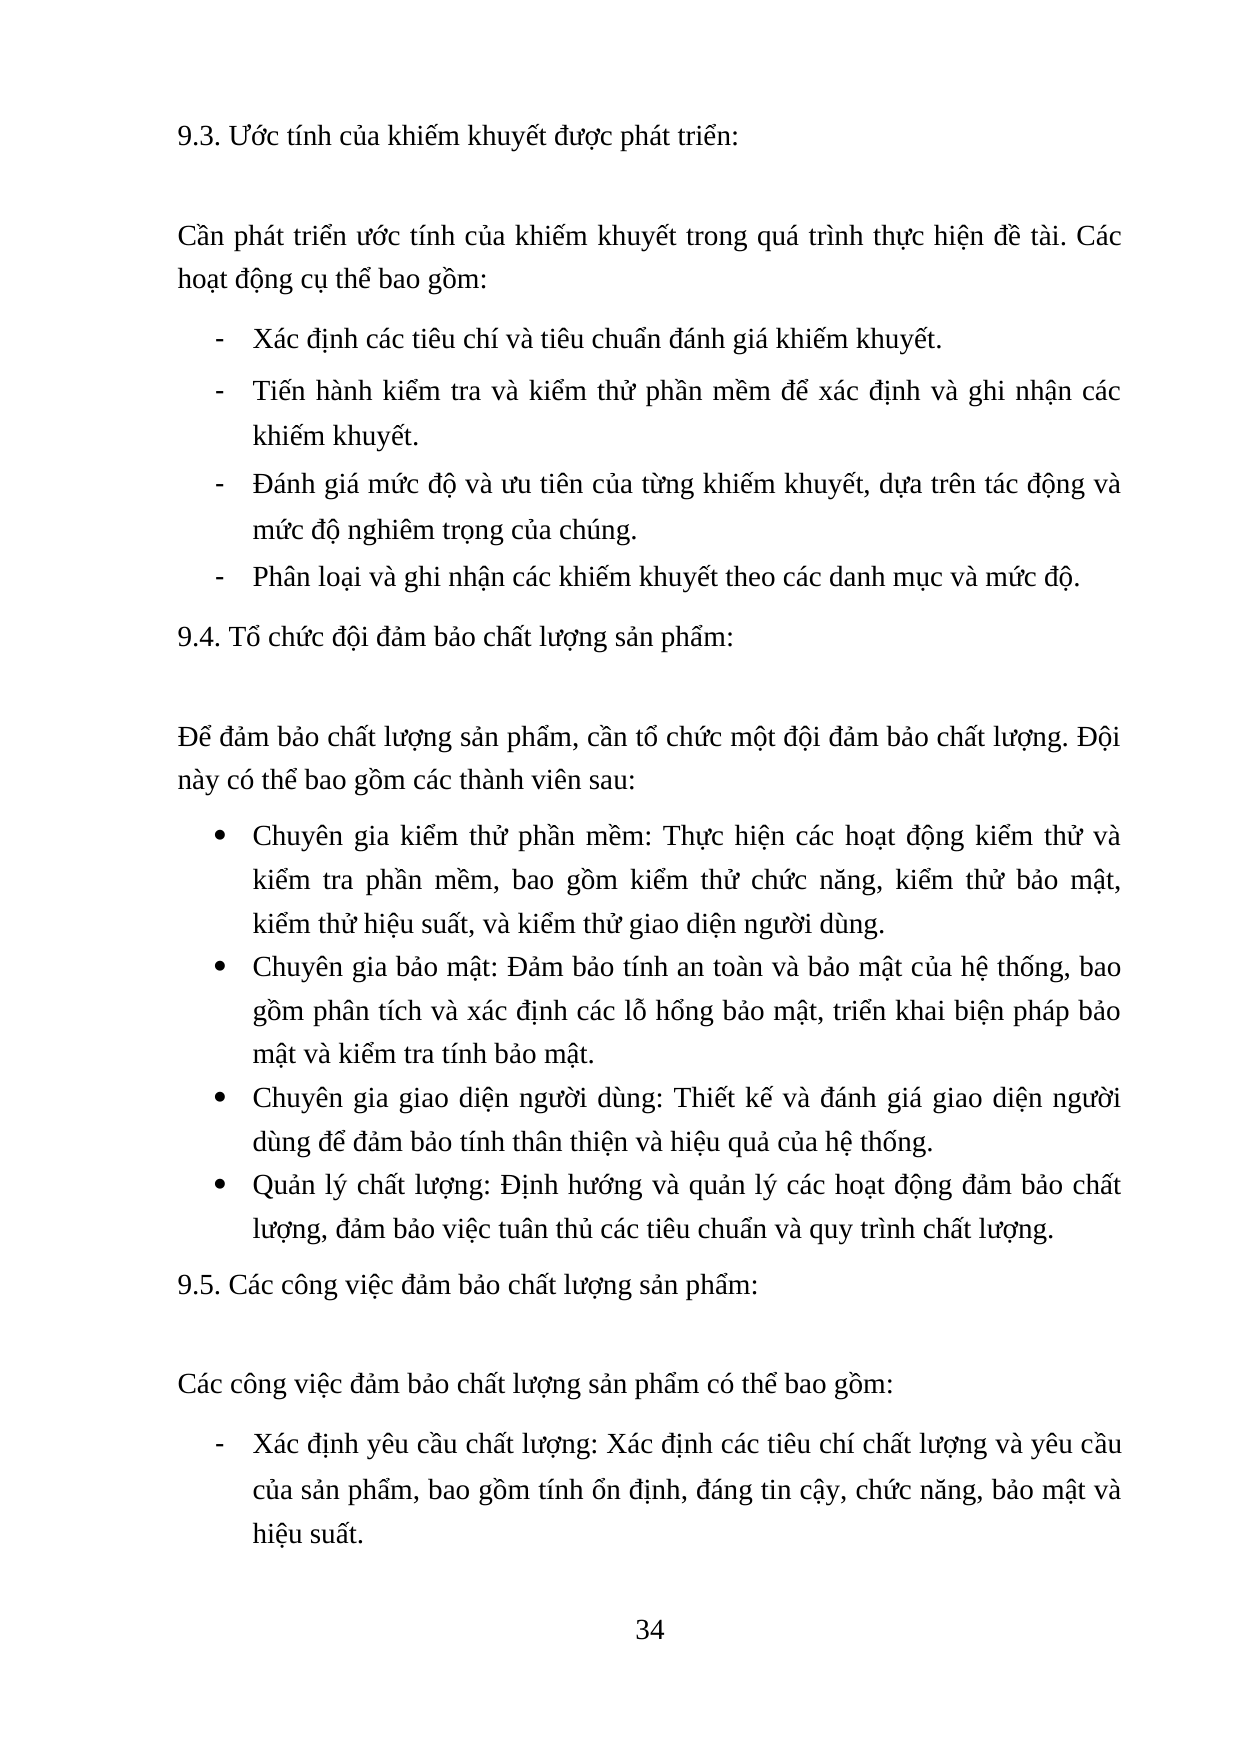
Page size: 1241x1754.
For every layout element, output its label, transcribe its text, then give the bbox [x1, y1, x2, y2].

text Để đảm bảo chất lượng sản phẩm, cần tổ chức một đội đảm bảo chất lượng. Đội này có thể bao gồm các thành viên sau: [177, 675, 1122, 796]
list Chuyên gia bảo mật: Đảm bảo tính an toàn và bảo mật của hệ thống, bao gồm phân tích và xác định các lỗ hổng bảo mật, triển khai biện pháp bảo mật và kiểm tra tính bảo mật. [215, 949, 1122, 1070]
subtitle 9.5. Các công việc đảm bảo chất lượng sản phẩm: [177, 1267, 1122, 1300]
list Phân loại và ghi nhận các khiếm khuyết theo các danh mục và mức độ. [215, 555, 1122, 595]
list Đánh giá mức độ và ưu tiên của từng khiếm khuyết, dựa trên tác động và mức độ nghiêm trọng của chúng. [215, 462, 1122, 545]
list Quản lý chất lượng: Định hướng và quản lý các hoạt động đảm bảo chất lượng, đảm bảo việc tuân thủ các tiêu chuẩn và quy trình chất lượng. [215, 1167, 1122, 1244]
list Xác định các tiêu chí và tiêu chuẩn đánh giá khiếm khuyết. [215, 317, 1122, 357]
subtitle 9.4. Tổ chức đội đảm bảo chất lượng sản phẩm: [177, 619, 1122, 653]
list Xác định yêu cầu chất lượng: Xác định các tiêu chí chất lượng và yêu cầu của sản phẩm, bao gồm tính ổn định, đáng tin cậy, chức năng, bảo mật và hiệu suất. [215, 1422, 1122, 1549]
list Chuyên gia giao diện người dùng: Thiết kế và đánh giá giao diện người dùng để đảm bảo tính thân thiện và hiệu quả của hệ thống. [215, 1080, 1122, 1157]
list Chuyên gia kiểm thử phần mềm: Thực hiện các hoạt động kiểm thử và kiểm tra phần mềm, bao gồm kiểm thử chức năng, kiểm thử bảo mật, kiểm thử hiệu suất, và kiểm thử giao diện người dùng. [215, 818, 1122, 939]
subtitle 9.3. Ước tính của khiếm khuyết được phát triển: [177, 118, 1122, 152]
text Cần phát triển ước tính của khiếm khuyết trong quá trình thực hiện đề tài. Các hoạt động cụ thể bao gồm: [177, 174, 1122, 295]
list Tiến hành kiểm tra và kiểm thử phần mềm để xác định và ghi nhận các khiếm khuyết. [215, 369, 1122, 452]
text Các công việc đảm bảo chất lượng sản phẩm có thể bao gồm: [177, 1323, 1122, 1400]
